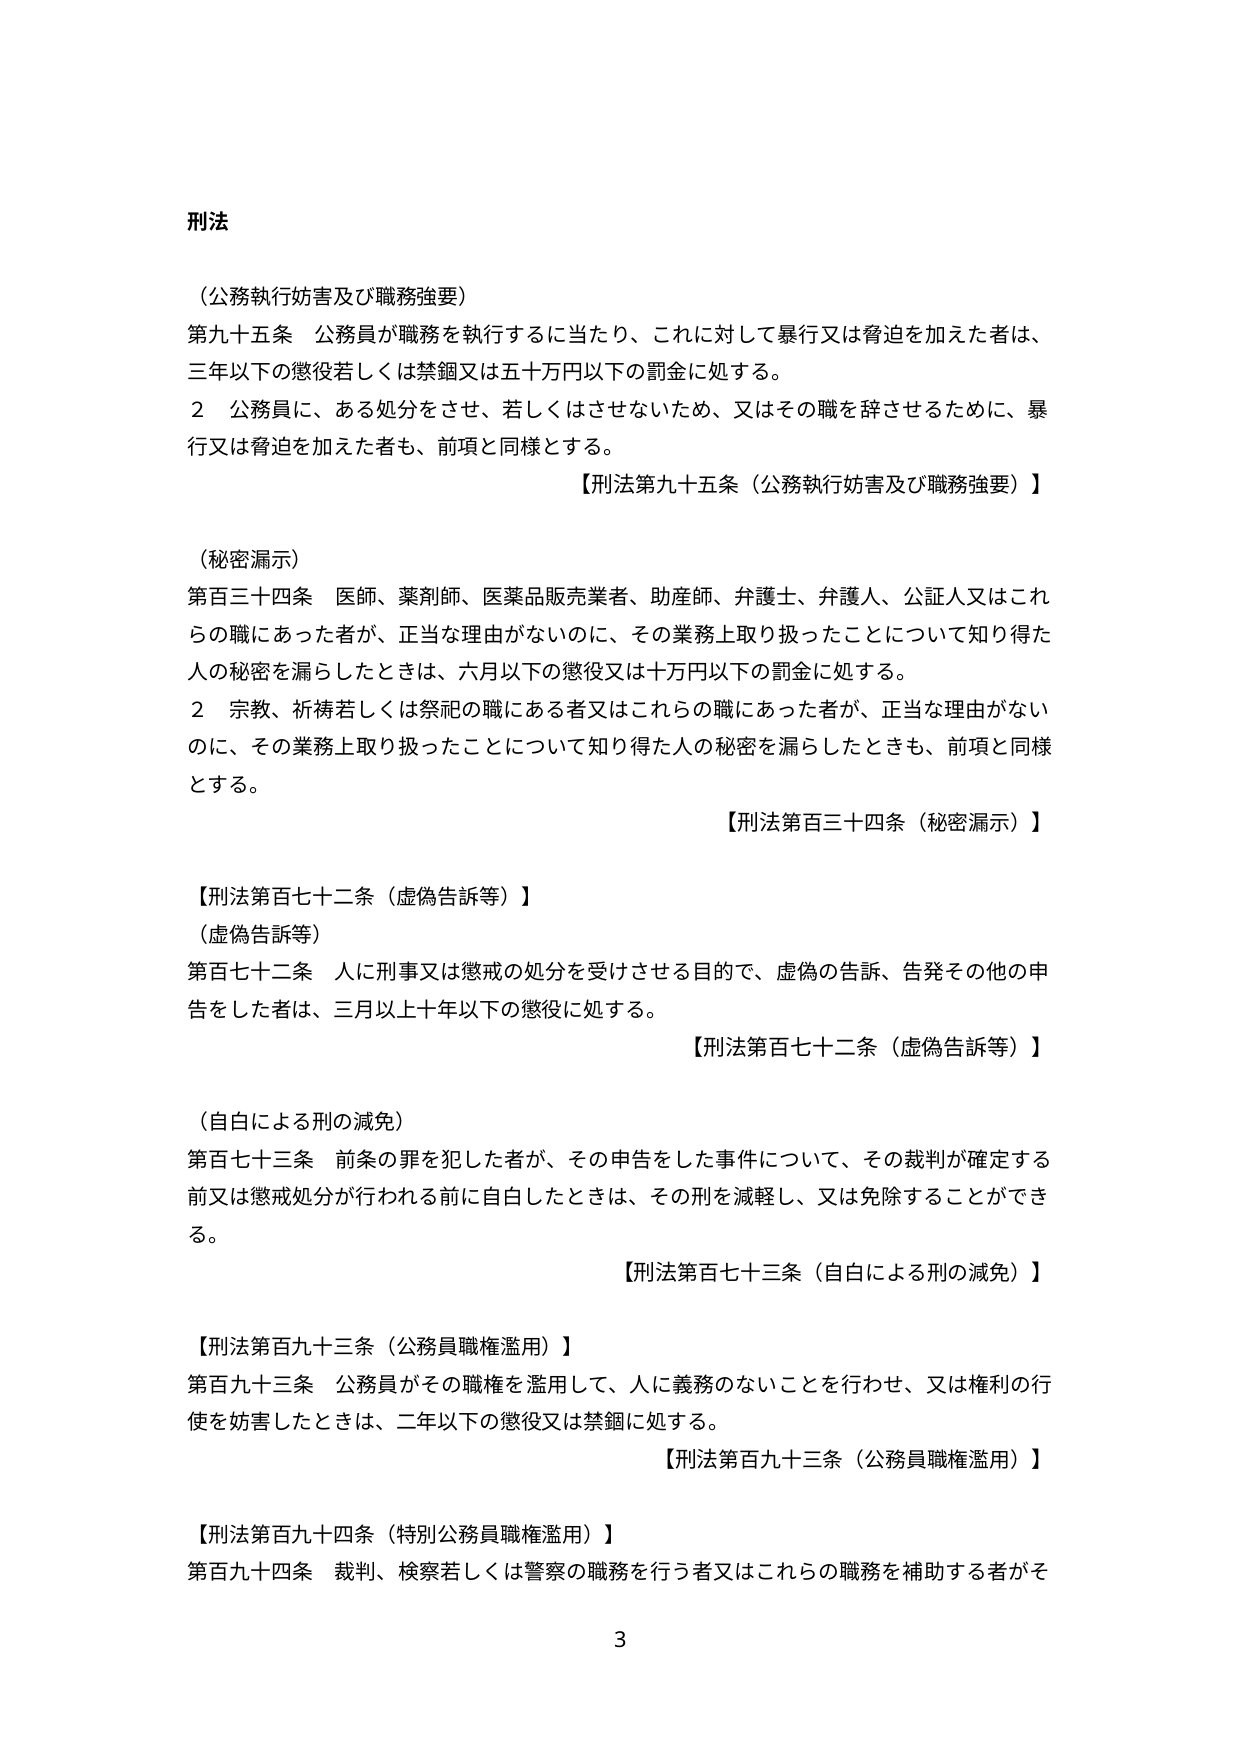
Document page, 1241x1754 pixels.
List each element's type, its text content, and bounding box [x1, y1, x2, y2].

text 第百九十三条 公務員がその職権を濫用して、人に義務のないことを行わせ、又は権利の行使を妨害したときは、二年以下の懲役又は禁錮に処する。 [187, 1364, 1053, 1439]
text 【刑法第百三十四条（秘密漏示）】 [187, 802, 1053, 839]
text 【刑法第百九十三条（公務員職権濫用）】 [187, 1439, 1053, 1477]
text ２ 宗教、祈祷若しくは祭祀の職にある者又はこれらの職にあった者が、正当な理由がないのに、その業務上取り扱ったことについて知り得た人の秘密を漏らしたときも、前項と同様とする。 [187, 689, 1053, 802]
text 【刑法第百七十二条（虚偽告訴等）】 [187, 1027, 1053, 1064]
text 第九十五条 公務員が職務を執行するに当たり、これに対して暴行又は脅迫を加えた者は、三年以下の懲役若しくは禁錮又は五十万円以下の罰金に処する。 [187, 314, 1053, 389]
text 第百七十三条 前条の罪を犯した者が、その申告をした事件について、その裁判が確定する前又は懲戒処分が行われる前に自白したときは、その刑を減軽し、又は免除することができる。 [187, 1139, 1053, 1252]
text 【刑法第百七十三条（自白による刑の減免）】 [187, 1252, 1053, 1289]
text 第百七十二条 人に刑事又は懲戒の処分を受けさせる目的で、虚偽の告訴、告発その他の申告をした者は、三月以上十年以下の懲役に処する。 [187, 952, 1053, 1027]
text 【刑法第百九十三条（公務員職権濫用）】 [187, 1327, 1053, 1364]
text 刑法 [187, 202, 1053, 239]
text （秘密漏示） [187, 539, 1053, 577]
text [187, 1552, 1053, 1589]
text 【刑法第百九十四条（特別公務員職権濫用）】 [187, 1514, 1053, 1552]
text 【刑法第百七十二条（虚偽告訴等）】 [187, 877, 1053, 914]
text （虚偽告訴等） [187, 914, 1053, 952]
text （公務執行妨害及び職務強要） [187, 277, 1053, 314]
text 【刑法第九十五条（公務執行妨害及び職務強要）】 [187, 464, 1053, 502]
text 第百三十四条 医師、薬剤師、医薬品販売業者、助産師、弁護士、弁護人、公証人又はこれらの職にあった者が、正当な理由がないのに、その業務上取り扱ったことについて知り得た人の秘密を漏らしたときは、六月以下の懲役又は十万円以下の罰金に処する。 [187, 577, 1053, 689]
text （自白による刑の減免） [187, 1102, 1053, 1139]
text ２ 公務員に、ある処分をさせ、若しくはさせないため、又はその職を辞させるために、暴行又は脅迫を加えた者も、前項と同様とする。 [187, 389, 1053, 464]
